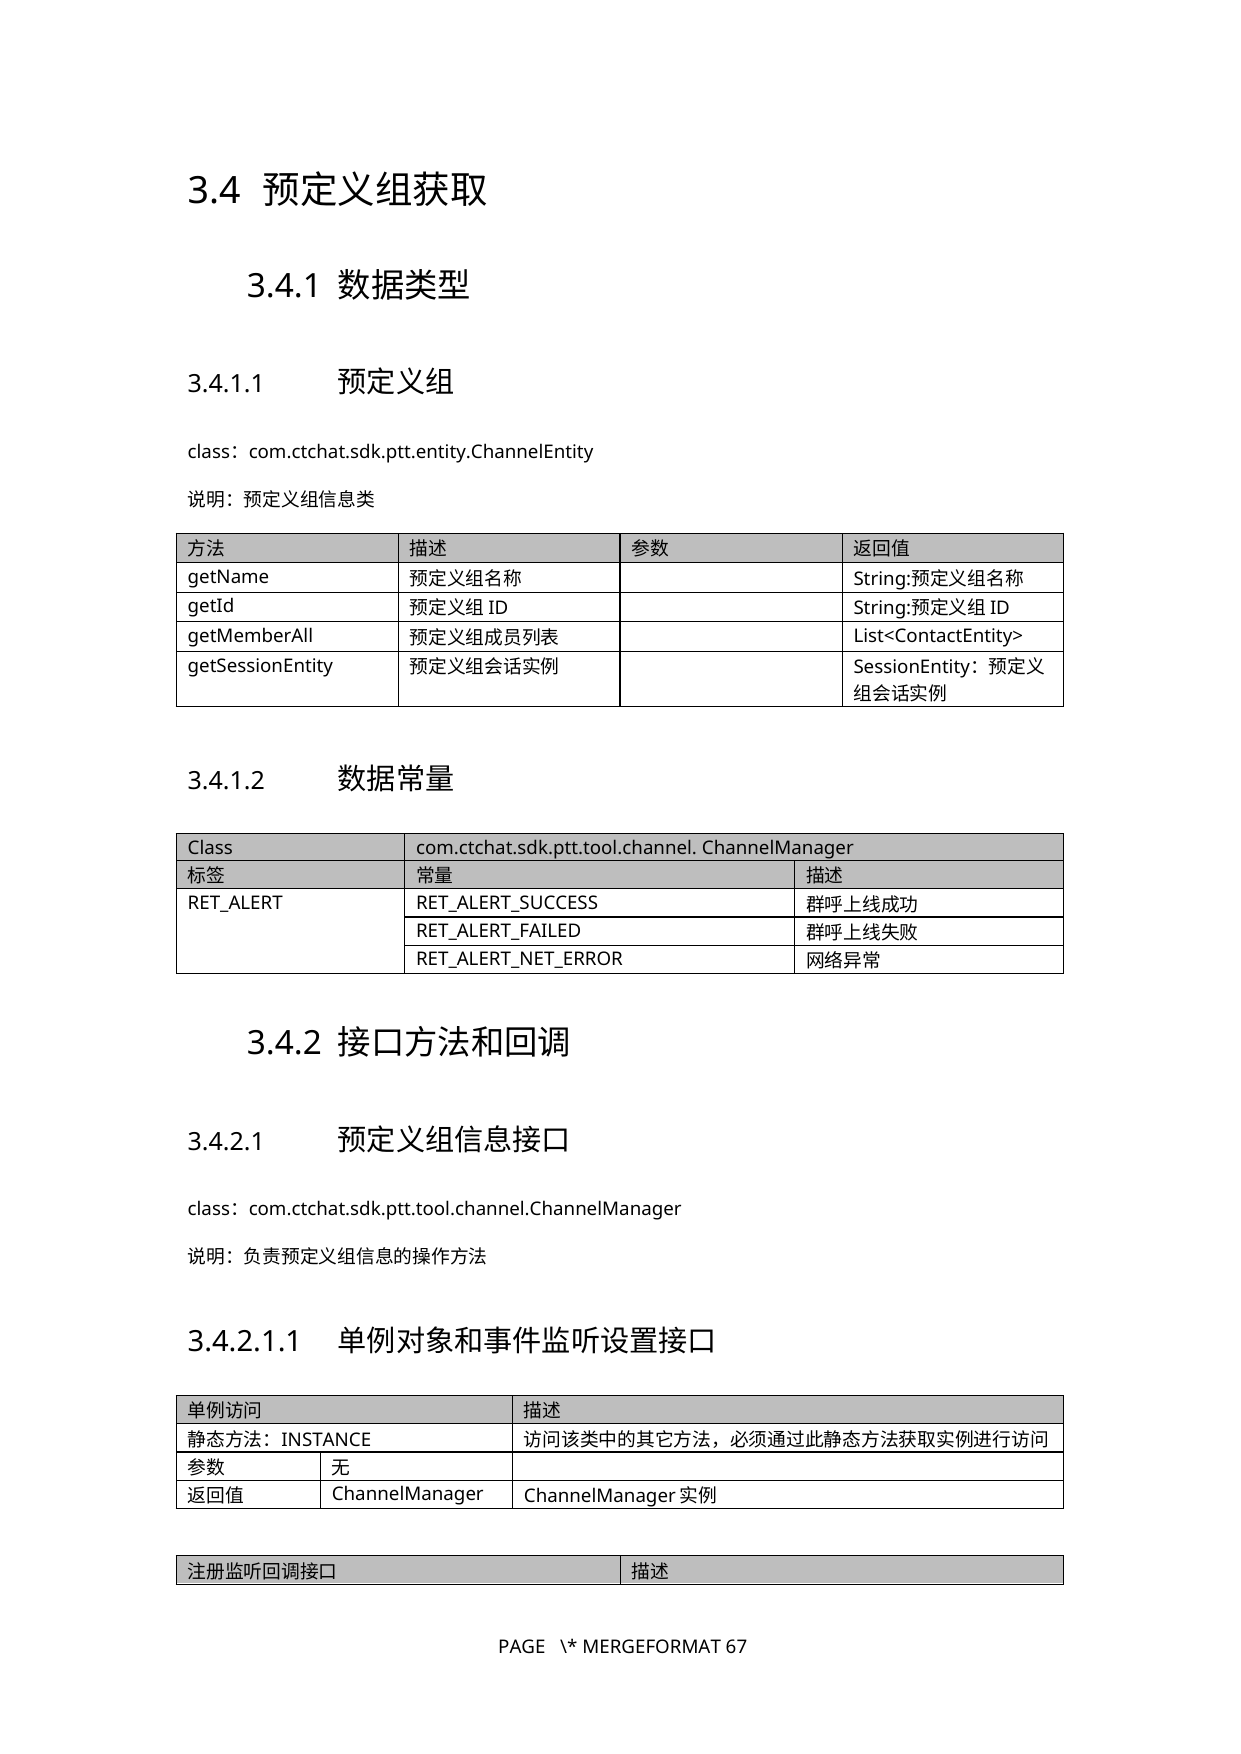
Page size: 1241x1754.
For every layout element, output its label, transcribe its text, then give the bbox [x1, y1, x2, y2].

table_cell 预定义组名称 [399, 563, 619, 592]
table_cell RET_ALERT_SUCCESS [405, 889, 794, 916]
table_cell [621, 652, 842, 706]
table_cell getName [177, 563, 398, 592]
subtitle 数据常量 [187, 736, 1053, 803]
table_cell String:预定义组ID [843, 593, 1063, 621]
table_cell [621, 563, 842, 592]
table_cell 预定义组ID [399, 593, 619, 621]
table_cell 标签 [177, 861, 404, 888]
table_cell 静态方法：INSTANCE [177, 1424, 512, 1451]
subtitle 预定义组 [187, 339, 1053, 406]
subtitle 预定义组获取 [187, 150, 1053, 217]
table_cell getMemberAll [177, 622, 398, 651]
table_cell ChannelManager实例 [513, 1481, 1063, 1508]
table_cell 参数 [177, 1453, 320, 1479]
table_cell 网络异常 [795, 946, 1063, 973]
table_cell 群呼上线失败 [795, 918, 1063, 944]
table_cell RET_ALERT_FAILED [405, 918, 794, 944]
text 说明：预定义组信息类 [187, 484, 1053, 512]
table_cell 常量 [405, 861, 794, 888]
table_cell String:预定义组名称 [843, 563, 1063, 592]
table_cell List<ContactEntity> [843, 622, 1063, 651]
table_header 描述 [513, 1396, 1063, 1423]
subtitle 数据类型 [247, 244, 1053, 310]
table_header 方法 [177, 534, 398, 562]
table_cell ChannelManager [321, 1481, 512, 1508]
table_cell 预定义组成员列表 [399, 622, 619, 651]
table_header 返回值 [843, 534, 1063, 562]
table_cell 返回值 [177, 1481, 320, 1508]
table_header 参数 [621, 534, 842, 562]
table_header 描述 [399, 534, 619, 562]
table_cell getSessionEntity [177, 652, 398, 706]
table_header 描述 [621, 1556, 1063, 1583]
table_cell getId [177, 593, 398, 621]
table_header 单例访问 [177, 1396, 512, 1423]
subtitle 预定义组信息接口 [187, 1097, 1053, 1163]
text class：com.ctchat.sdk.ptt.tool.channel.ChannelManager [187, 1194, 1053, 1221]
table_cell [621, 622, 842, 651]
table_header Class [177, 834, 404, 860]
table_cell 预定义组会话实例 [399, 652, 619, 706]
table_cell 群呼上线成功 [795, 889, 1063, 916]
table_cell RET_ALERT [177, 889, 404, 973]
text 说明：负责预定义组信息的操作方法 [187, 1242, 1053, 1269]
text class：com.ctchat.sdk.ptt.entity.ChannelEntity [187, 436, 1053, 464]
table_header 注册监听回调接口 [177, 1556, 620, 1583]
table_cell 描述 [795, 861, 1063, 888]
table_cell RET_ALERT_NET_ERROR [405, 946, 794, 973]
table_cell [513, 1453, 1063, 1479]
table_cell SessionEntity：预定义组会话实例 [843, 652, 1063, 706]
table_cell 访问该类中的其它方法，必须通过此静态方法获取实例进行访问 [513, 1424, 1063, 1451]
table_header com.ctchat.sdk.ptt.tool.channel. ChannelManager [405, 834, 1063, 860]
subtitle 单例对象和事件监听设置接口 [187, 1298, 1053, 1365]
table_cell [621, 593, 842, 621]
table_cell 无 [321, 1453, 512, 1479]
subtitle 接口方法和回调 [247, 1001, 1053, 1068]
